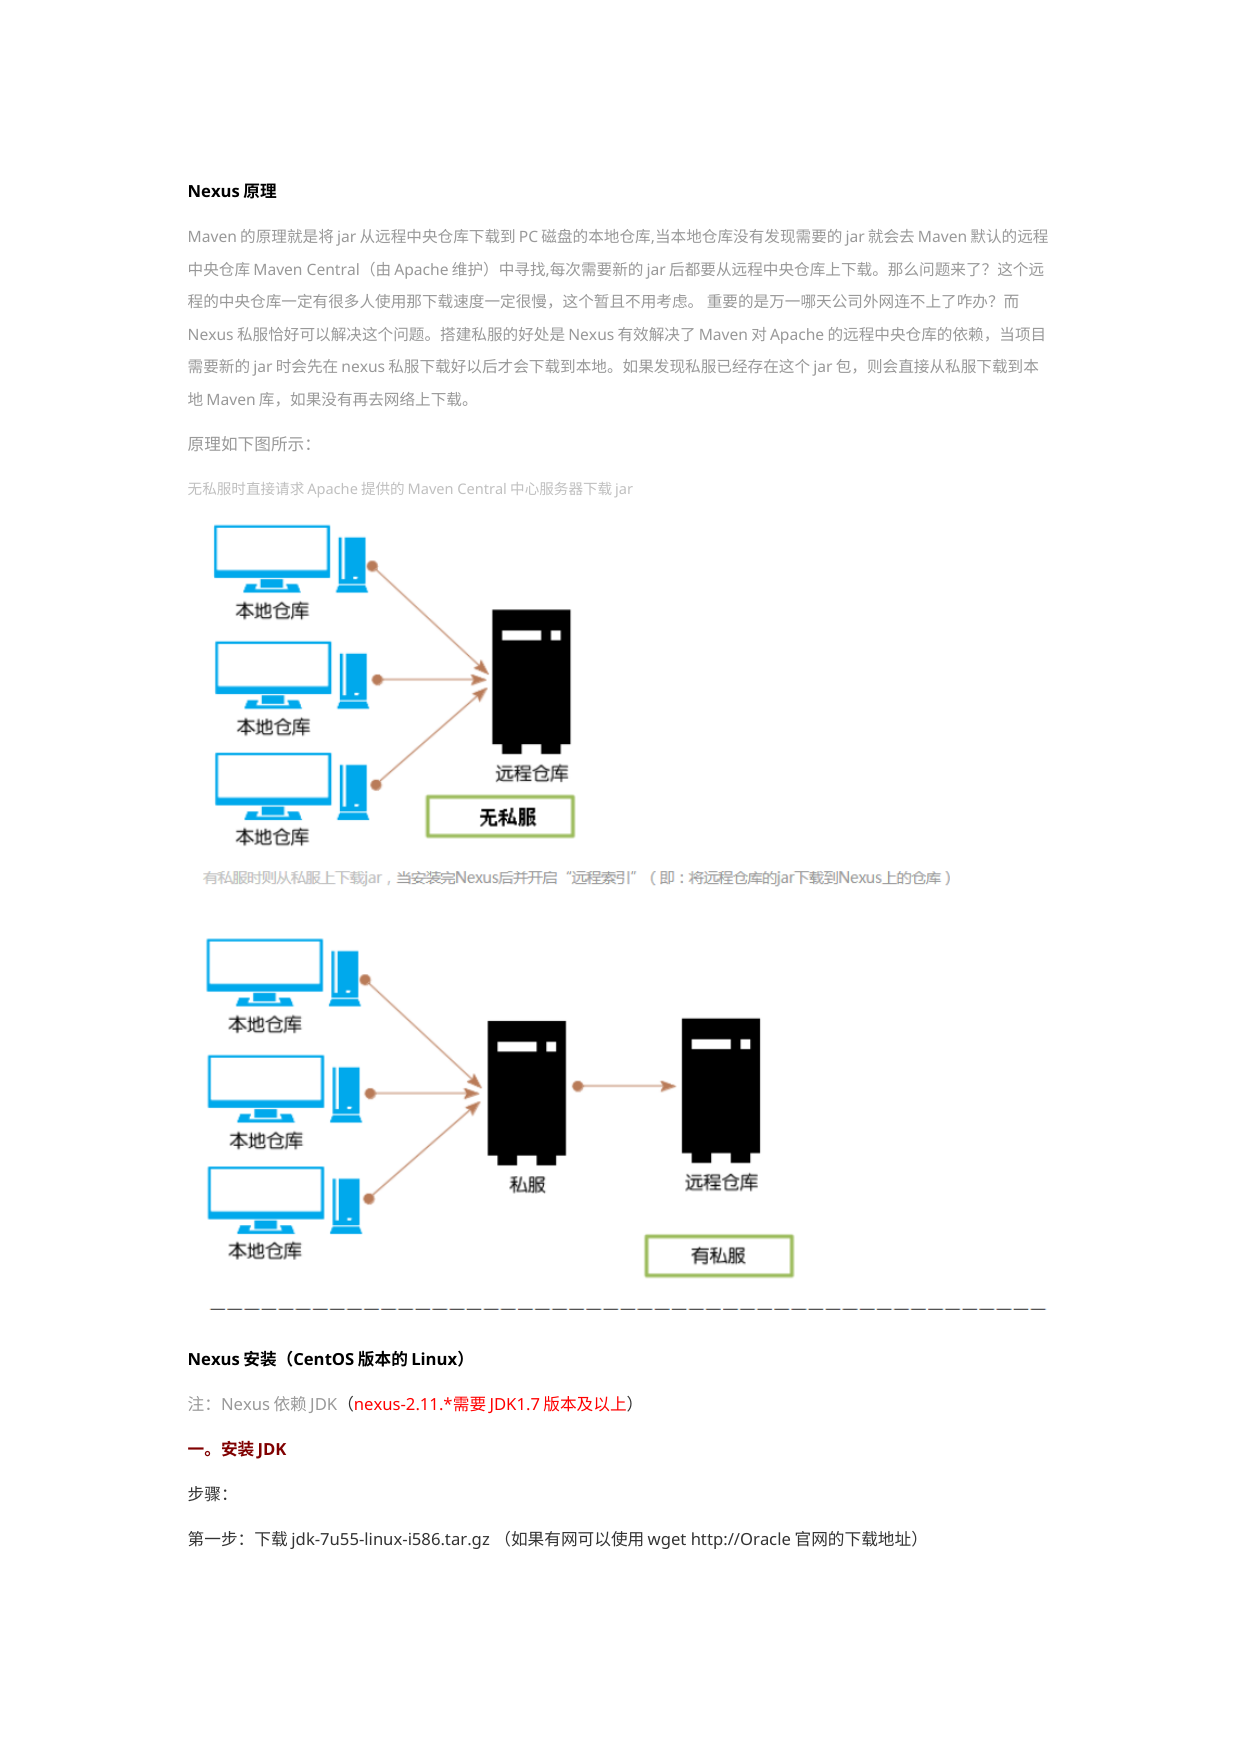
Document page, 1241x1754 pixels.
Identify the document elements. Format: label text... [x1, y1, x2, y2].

text Nexus原理 [187, 174, 1053, 207]
picture [187, 517, 1053, 1311]
text 步骤： [187, 1477, 1053, 1509]
text 注：Nexus依赖JDK（nexus-2.11.*需要JDK1.7版本及以上） [187, 1387, 1053, 1419]
text 无私服时直接请求Apache提供的Maven Central中心服务器下载jar [187, 472, 1053, 504]
text Nexus安装（CentOS版本的Linux） [187, 1342, 1053, 1374]
text 一。安装JDK [187, 1432, 1053, 1464]
text 第一步：下载 jdk-7u55-linux-i586.tar.gz （如果有网可以使用wget http://Oracle官网的下载地址） [187, 1522, 1053, 1554]
text 原理如下图所示： [187, 427, 1053, 459]
text Maven的原理就是将jar从远程中央仓库下载到PC磁盘的本地仓库,当本地仓库没有发现需要的jar就会去Maven默认的远程中央仓库Maven Central（由Apache维护）中寻找,每次需要新的jar后都要从远程中央仓库上下载。那么问题来了？这个远程的中央仓库一定有很多人使用那下载速度一定很慢，这个暂且不用考虑。 重要的是万一哪天公司外网连不上了咋办？而Nexus私服恰好可以解决这个问题。搭建私服的好处是Nexus有效解决了Maven对Apache的远程中央仓库的依赖，当项目需要新的jar时会先在nexus私服下载好以后才会下载到本地。如果发现私服已经存在这个jar包，则会直接从私服下载到本地Maven库，如果没有再去网络上下载。 [187, 219, 1053, 414]
